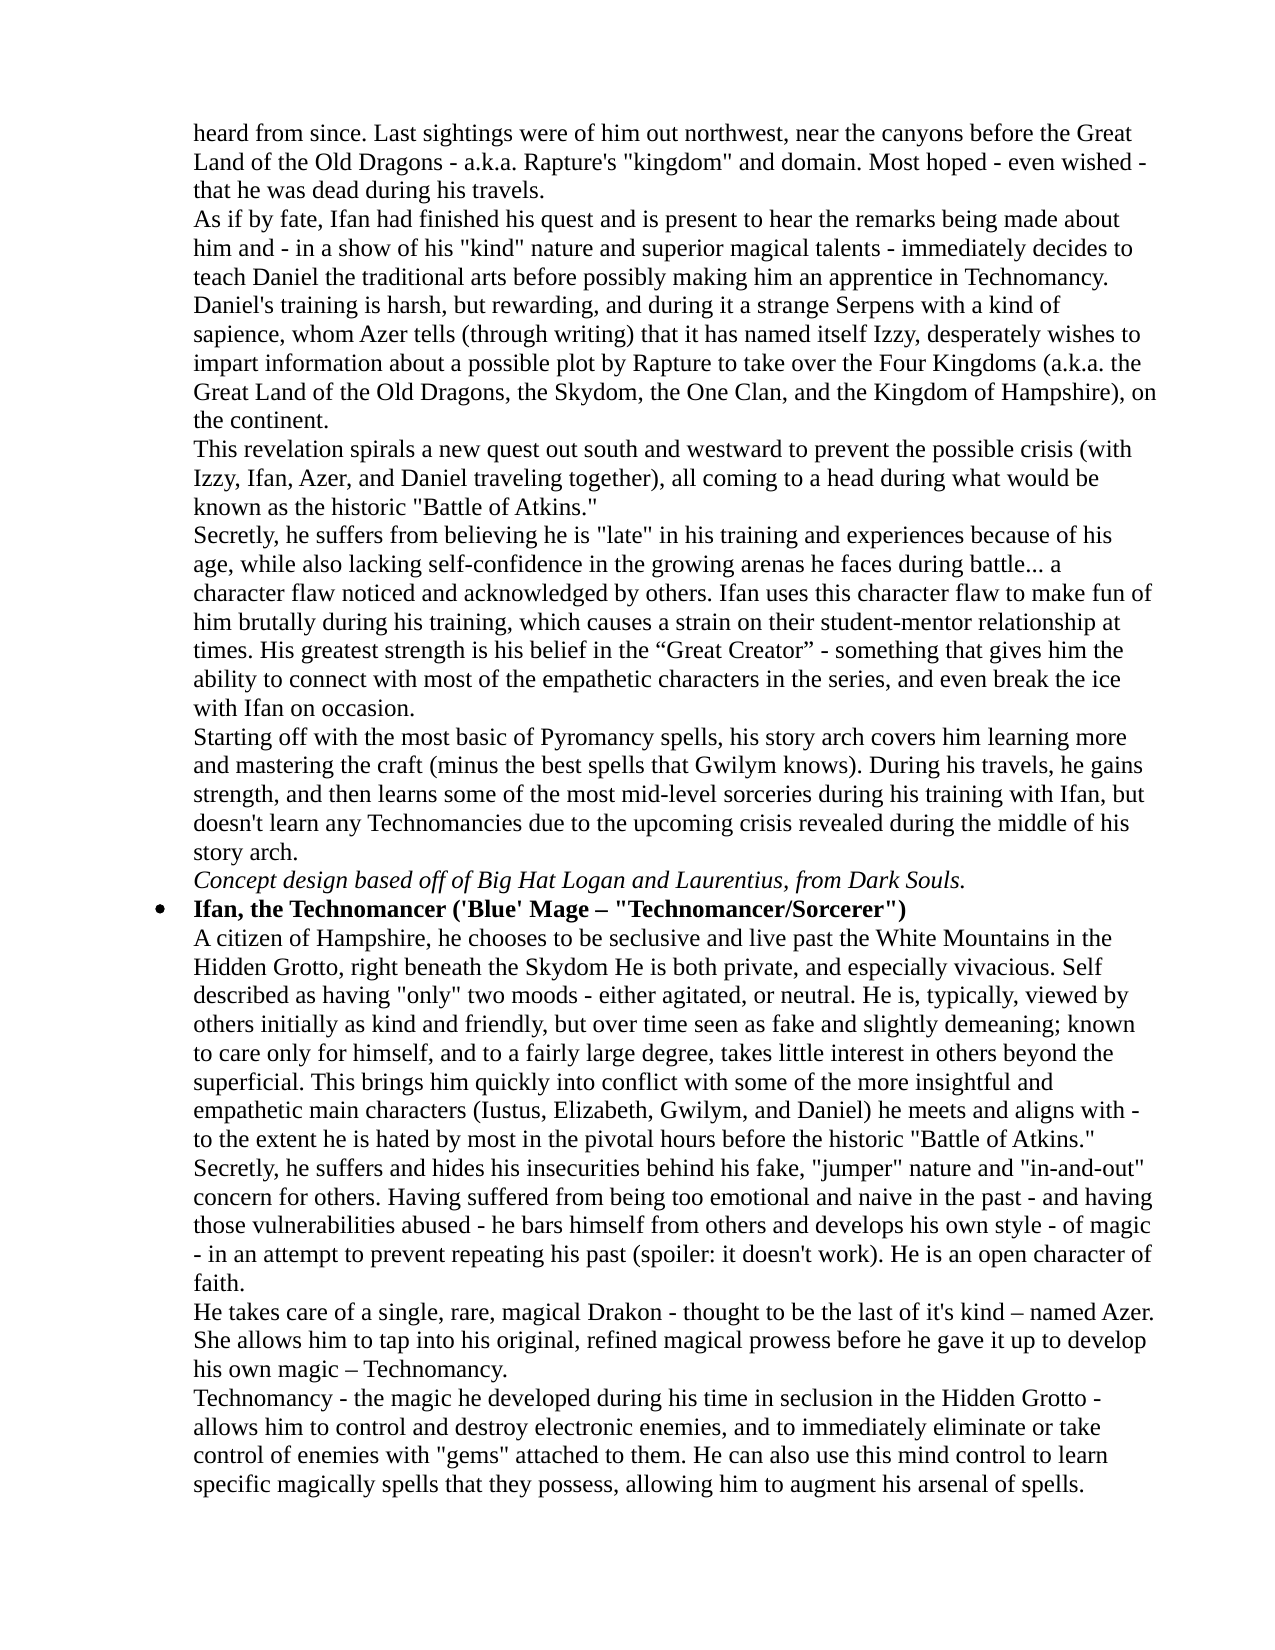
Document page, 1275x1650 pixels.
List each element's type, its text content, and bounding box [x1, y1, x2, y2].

list Technomancy - the magic he developed during his time in seclusion in the Hidden Grotto - allows him to control and destroy electronic enemies, and to immediately eliminate or take control of enemies with "gems" attached to them. He can also use this mind control to learn specific magically spells that they possess, allowing him to augment his arsenal of spells. [193, 1383, 1157, 1498]
list This revelation spirals a new quest out south and westward to prevent the possible crisis (with Izzy, Ifan, Azer, and Daniel traveling together), all coming to a head during what would be known as the historic "Battle of Atkins." [193, 434, 1157, 521]
list Secretly, he suffers from believing he is "late" in his training and experiences because of his age, while also lacking self-confidence in the growing arenas he faces during battle... a character flaw noticed and acknowledged by others. Ifan uses this character flaw to make fun of him brutally during his training, which causes a strain on their student-mentor relationship at times. His greatest strength is his belief in the “Great Creator” - something that gives him the ability to connect with most of the empathetic characters in the series, and even break the ice with Ifan on occasion. [193, 521, 1157, 722]
list Starting off with the most basic of Pyromancy spells, his story arch covers him learning more and mastering the craft (minus the best spells that Gwilym knows). During his travels, he gains strength, and then learns some of the most mid-level sorceries during his training with Ifan, but doesn't learn any Technomancies due to the upcoming crisis revealed during the middle of his story arch. [193, 722, 1157, 866]
list Ifan, the Technomancer ('Blue' Mage – "Technomancer/Sorcerer") [156, 894, 1157, 923]
list He takes care of a single, rare, magical Drakon - thought to be the last of it's kind – named Azer. She allows him to tap into his original, refined magical prowess before he gave it up to develop his own magic – Technomancy. [193, 1297, 1157, 1383]
list Secretly, he suffers and hides his insecurities behind his fake, "jumper" nature and "in-and-out" concern for others. Having suffered from being too emotional and naive in the past - and having those vulnerabilities abused - he bars himself from others and develops his own style - of magic - in an attempt to prevent repeating his past (spoiler: it doesn't work). He is an open character of faith. [193, 1153, 1157, 1297]
list As if by fate, Ifan had finished his quest and is present to hear the remarks being made about him and - in a show of his "kind" nature and superior magical talents - immediately decides to teach Daniel the traditional arts before possibly making him an apprentice in Technomancy. Daniel's training is harsh, but rewarding, and during it a strange Serpens with a kind of sapience, whom Azer tells (through writing) that it has named itself Izzy, desperately wishes to impart information about a possible plot by Rapture to take over the Four Kingdoms (a.k.a. the Great Land of the Old Dragons, the Skydom, the One Clan, and the Kingdom of Hampshire), on the continent. [193, 204, 1157, 434]
list A citizen of Hampshire, he chooses to be seclusive and live past the White Mountains in the Hidden Grotto, right beneath the Skydom He is both private, and especially vivacious. Self described as having "only" two moods - either agitated, or neutral. He is, typically, viewed by others initially as kind and friendly, but over time seen as fake and slightly demeaning; known to care only for himself, and to a fairly large degree, takes little interest in others beyond the superficial. This brings him quickly into conflict with some of the more insightful and empathetic main characters (Iustus, Elizabeth, Gwilym, and Daniel) he meets and aligns with - to the extent he is hated by most in the pivotal hours before the historic "Battle of Atkins." [193, 923, 1157, 1153]
list Concept design based off of Big Hat Logan and Laurentius, from Dark Souls. [193, 866, 1157, 894]
